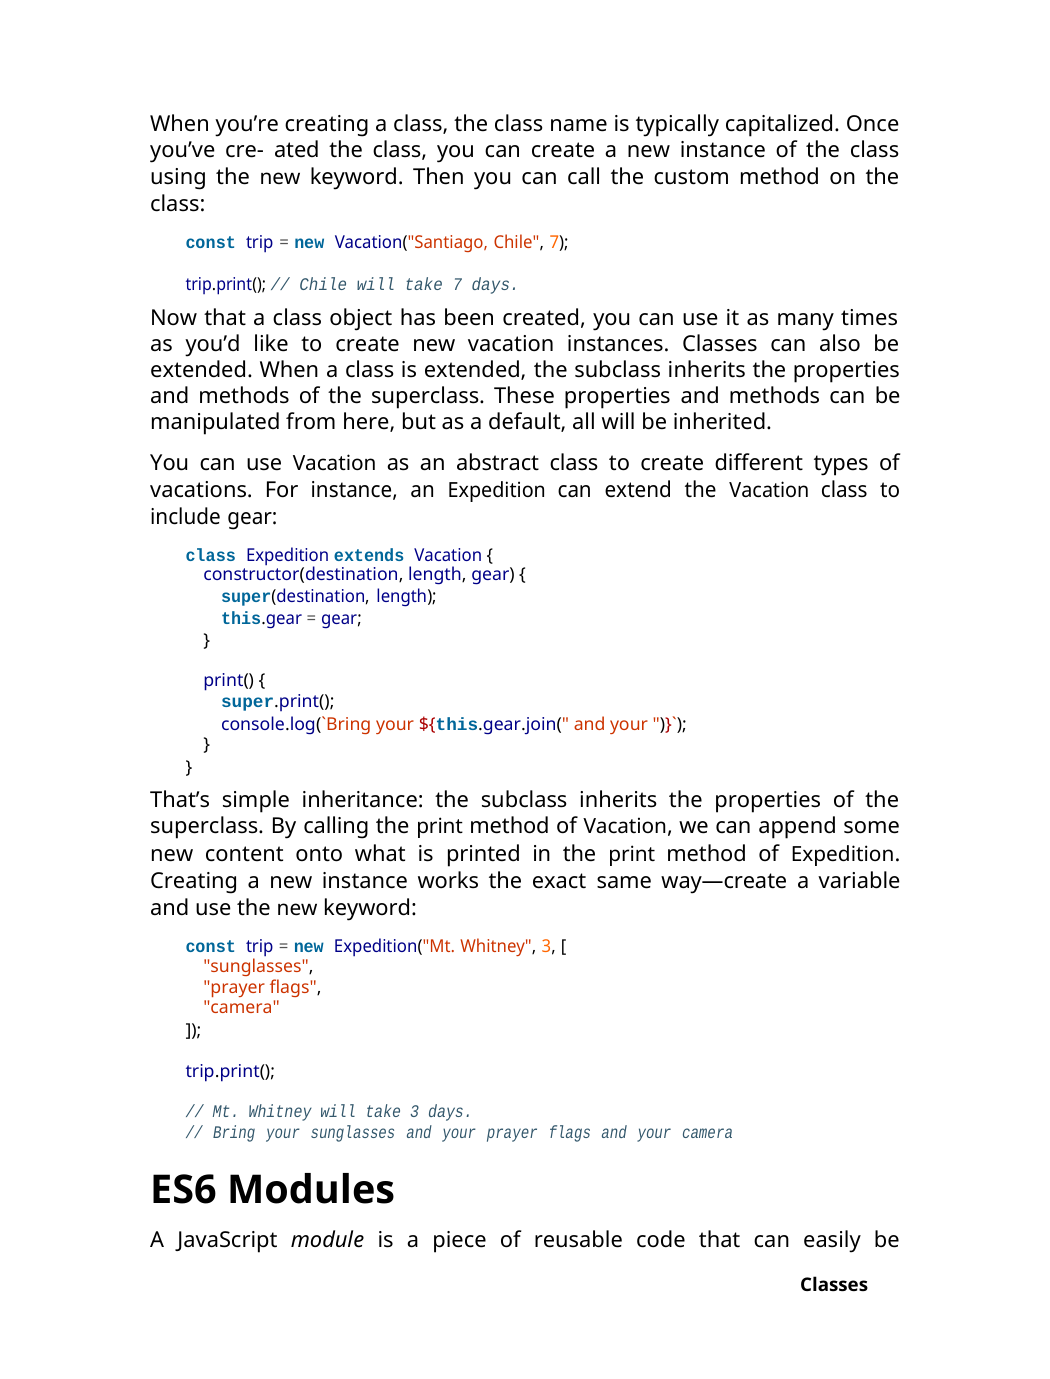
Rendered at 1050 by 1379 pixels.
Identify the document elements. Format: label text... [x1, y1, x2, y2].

text print() { [203, 668, 987, 691]
text class Expedition extends Vacation { constructor(destination, length, gear) { [185, 545, 558, 586]
text ]); [185, 1019, 987, 1041]
text When you’re creating a class, the class name is typically capitalized. Once you’ve cre‐ ated the class, you can create a new instance of the class using the new keyword. Then you can call the custom method on the class: [150, 110, 900, 217]
text // Bring your sunglasses and your prayer flags and your camera [185, 1124, 987, 1144]
text trip.print(); [185, 1058, 987, 1082]
text console.log(`Bring your ${this.gear.join(" and your ")}`); [221, 712, 987, 735]
text } [185, 755, 987, 778]
text That’s simple inheritance: the subclass inherits the properties of the superclass. By calling the print method of Vacation, we can append some new content onto what is printed in the print method of Expedition. Creating a new instance works the exact same way—create a variable and use the new keyword: [150, 786, 900, 922]
text } [203, 629, 987, 651]
text super.print(); [221, 691, 987, 712]
text "prayer flags", "camera" [203, 978, 338, 1019]
subtitle ES6 Modules [150, 1161, 987, 1215]
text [150, 1226, 900, 1253]
text this.gear = gear; [221, 606, 987, 629]
text You can use Vacation as an abstract class to create different types of vacations. For instance, an Expedition can extend the Vacation class to include gear: [150, 449, 900, 531]
text const trip = new Expedition("Mt. Whitney", 3, [ "sunglasses", [185, 936, 625, 978]
text trip.print(); // Chile will take 7 days. [185, 272, 987, 296]
text Now that a class object has been created, you can use it as many times as you’d like to create new vacation instances. Classes can also be extended. When a class is extended, the subclass inherits the properties and methods of the superclass. These properties and methods can be manipulated from here, but as a default, all will be inherited. [150, 305, 900, 436]
text } [203, 735, 987, 755]
text const trip = new Vacation("Santiago, Chile", 7); [185, 230, 987, 254]
text super(destination, length); [221, 586, 987, 606]
text // Mt. Whitney will take 3 days. [185, 1102, 987, 1123]
